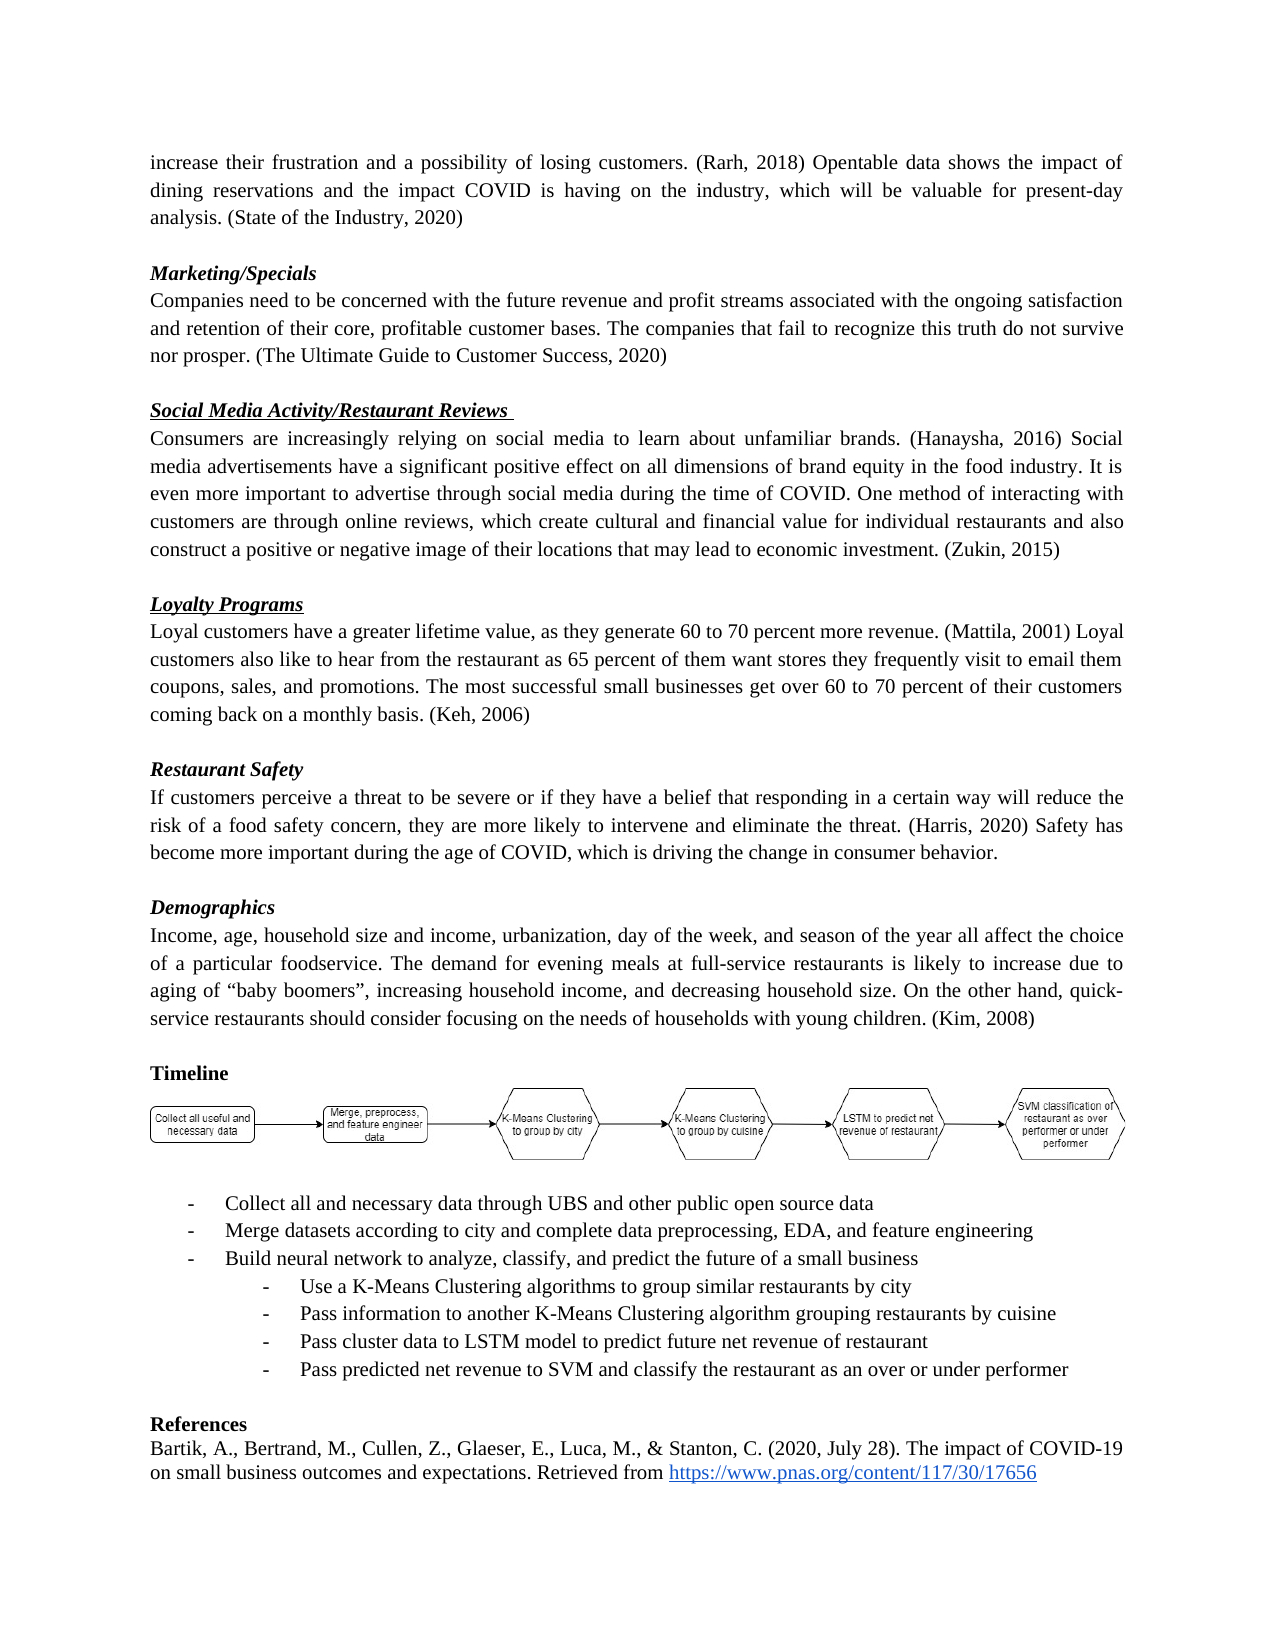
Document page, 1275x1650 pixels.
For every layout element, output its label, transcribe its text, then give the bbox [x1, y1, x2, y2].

text Loyalty Programs [150, 592, 1125, 616]
text Income, age, household size and income, urbanization, day of the week, and season of the year all affect the choice of a particular foodservice. The demand for evening meals at full-service restaurants is likely to increase due to aging of “baby boomers”, increasing household income, and decreasing household size. On the other hand, quick-service restaurants should consider focusing on the needs of households with young children. (Kim, 2008) [150, 923, 1125, 1030]
text Social Media Activity/Restaurant Reviews [150, 398, 1125, 422]
picture [150, 1088, 1125, 1160]
text If customers perceive a threat to be severe or if they have a belief that responding in a certain way will reduce the risk of a food safety concern, they are more likely to intervene and eliminate the threat. (Harris, 2020) Safety has become more important during the age of COVID, which is driving the change in consumer behavior. [150, 785, 1125, 864]
text Bartik, A., Bertrand, M., Cullen, Z., Glaeser, E., Luca, M., & Stanton, C. (2020, July 28). The impact of COVID-19 on small business outcomes and expectations. Retrieved from https://www.pnas.org/content/117/30/17656 [150, 1436, 1125, 1484]
text Marketing/Specials [150, 260, 1125, 284]
list Use a K-Means Clustering algorithms to group similar restaurants by city [262, 1274, 1125, 1298]
text Consumers are increasingly relying on social media to learn about unfamiliar brands. (Hanaysha, 2016) Social media advertisements have a significant positive effect on all dimensions of brand equity in the food industry. It is even more important to advertise through social media during the time of COVID. One method of interacting with customers are through online reviews, which create cultural and financial value for individual restaurants and also construct a positive or negative image of their locations that may lead to economic investment. (Zukin, 2015) [150, 426, 1125, 561]
text Restaurant Safety [150, 757, 1125, 781]
list Merge datasets according to city and complete data preprocessing, EDA, and feature engineering [187, 1218, 1125, 1242]
list Pass information to another K-Means Clustering algorithm grouping restaurants by cuisine [262, 1301, 1125, 1325]
text Companies need to be concerned with the future revenue and profit streams associated with the ongoing satisfaction and retention of their core, profitable customer bases. The companies that fail to recognize this truth do not survive nor prosper. (The Ultimate Guide to Customer Success, 2020) [150, 288, 1125, 367]
list Pass predicted net revenue to SVM and classify the restaurant as an over or under performer [262, 1356, 1125, 1381]
text References [150, 1412, 1125, 1436]
text Timeline [150, 1061, 1125, 1085]
text Demographics [150, 895, 1125, 919]
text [150, 150, 1125, 229]
list Build neural network to analyze, classify, and predict the future of a small business [187, 1246, 1125, 1270]
list Collect all and necessary data through UBS and other public open source data [187, 1191, 1125, 1215]
text Loyal customers have a greater lifetime value, as they generate 60 to 70 percent more revenue. (Mattila, 2001) Loyal customers also like to hear from the restaurant as 65 percent of them want stores they frequently visit to email them coupons, sales, and promotions. The most successful small businesses get over 60 to 70 percent of their customers coming back on a monthly basis. (Keh, 2006) [150, 619, 1125, 726]
list Pass cluster data to LSTM model to predict future net revenue of restaurant [262, 1329, 1125, 1353]
